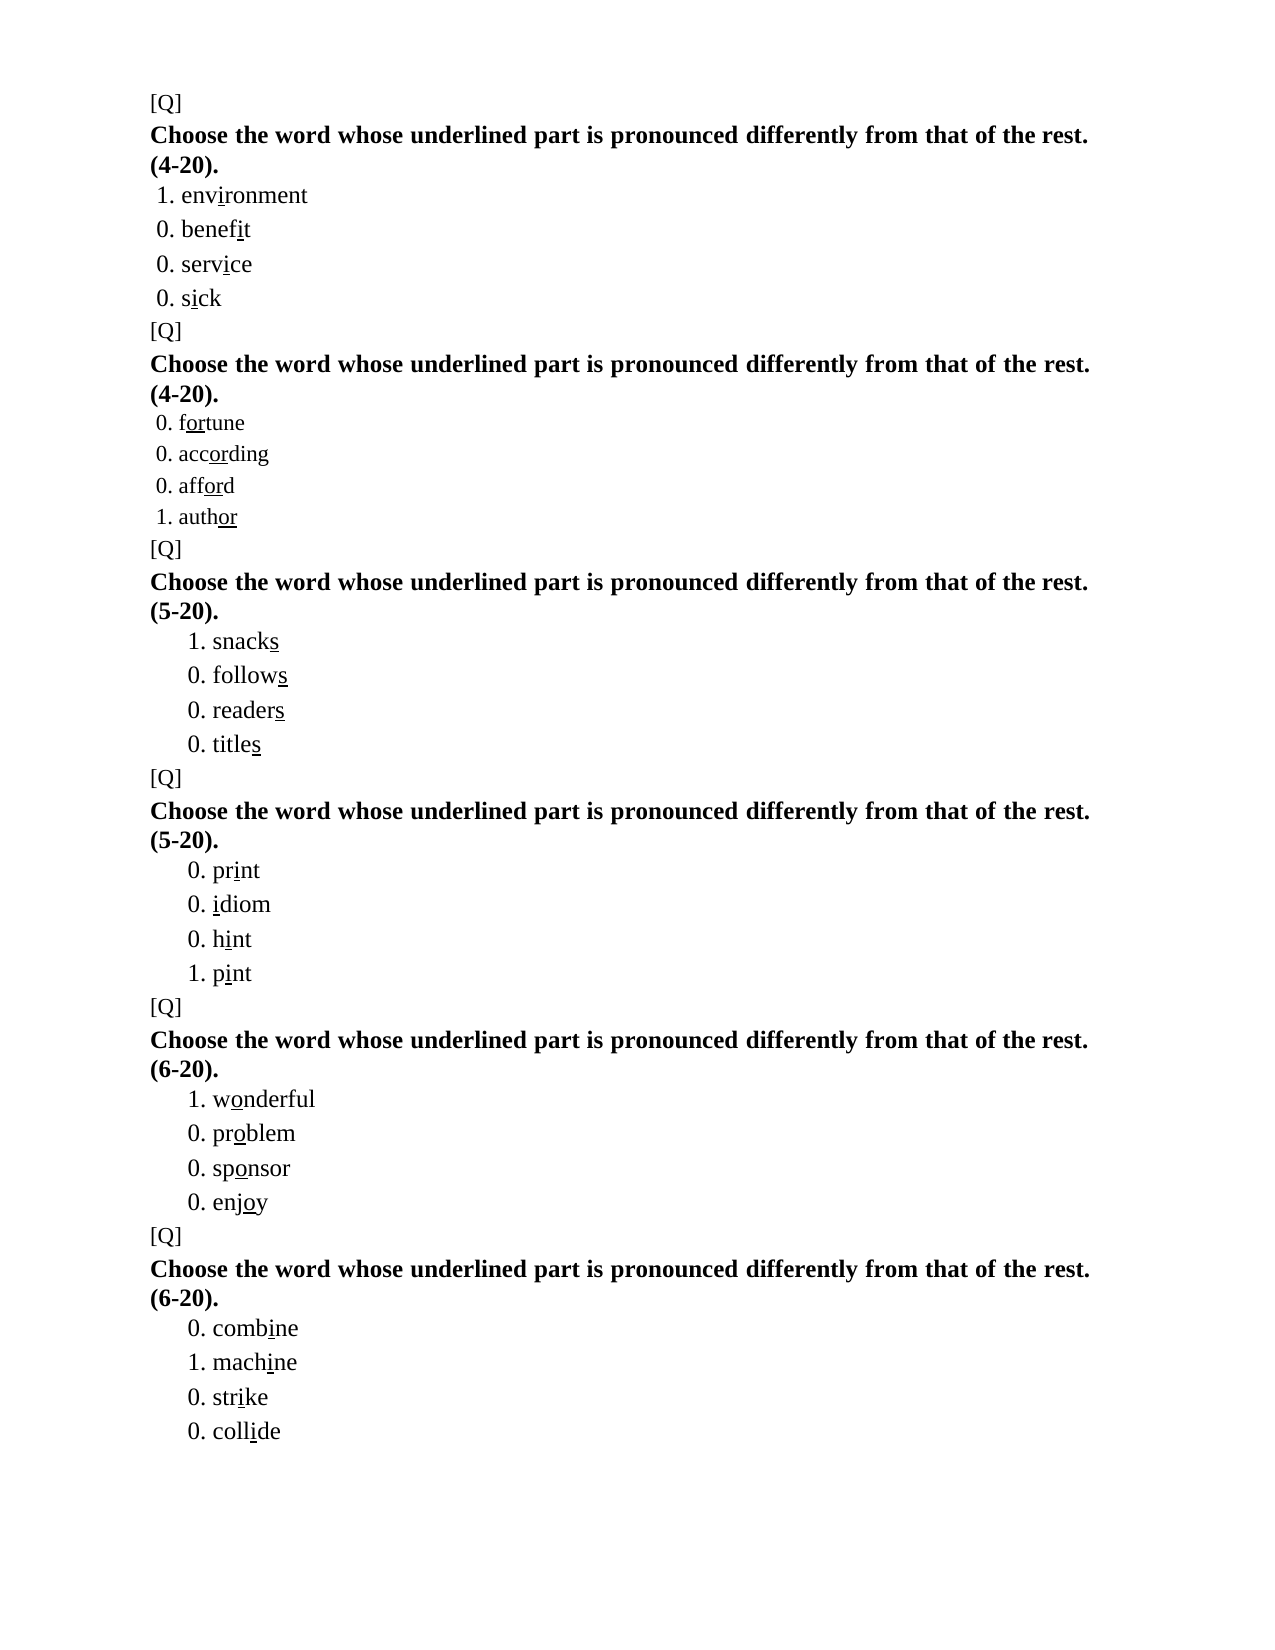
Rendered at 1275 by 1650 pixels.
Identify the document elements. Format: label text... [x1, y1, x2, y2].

text 0. hint [150, 924, 1125, 953]
text 1. wonderful [187, 1084, 1125, 1113]
text 0. according [150, 440, 1125, 467]
text [Q] [150, 318, 1125, 344]
text 1. machine [187, 1347, 1125, 1376]
list Choose the word whose underlined part is pronounced differently from that of the rest. (6-20). [150, 1025, 1092, 1083]
text 0. enjoy [187, 1187, 1125, 1216]
text 1. pint [150, 958, 1125, 987]
list Choose the word whose underlined part is pronounced differently from that of the rest. (4-20). [150, 349, 1092, 408]
text 0. strike [150, 1382, 1125, 1411]
list Choose the word whose underlined part is pronounced differently from that of the rest. (5-20). [150, 567, 1092, 625]
list Choose the word whose underlined part is pronounced differently from that of the rest. (4-20). [150, 121, 1092, 179]
text 0. follows [187, 660, 1125, 689]
text 0. sick [150, 283, 1125, 312]
text [Q] [150, 535, 1125, 561]
text 0. collide [150, 1416, 1125, 1445]
text 0. titles [187, 729, 1125, 758]
text 0. benefit [150, 214, 1125, 243]
text [Q] [150, 764, 1125, 790]
text 1. snacks [187, 626, 1125, 655]
text [Q] [150, 89, 1125, 115]
text 0. sponsor [187, 1153, 1125, 1182]
text [Q] [150, 1222, 1125, 1248]
text 0. problem [187, 1118, 1125, 1147]
text 0. readers [187, 695, 1125, 724]
text [Q] [150, 993, 1125, 1019]
text 0. service [150, 249, 1125, 277]
text 1. environment [150, 180, 1125, 208]
list Choose the word whose underlined part is pronounced differently from that of the rest. (6-20). [150, 1254, 1092, 1312]
text 0. fortune [150, 409, 1125, 435]
text 0. idiom [187, 889, 1125, 918]
text 0. print [187, 855, 1125, 884]
list Choose the word whose underlined part is pronounced differently from that of the rest. (5-20). [150, 796, 1092, 854]
text 0. combine [187, 1313, 1125, 1342]
text 1. author [150, 503, 1125, 530]
text 0. afford [150, 472, 1125, 498]
